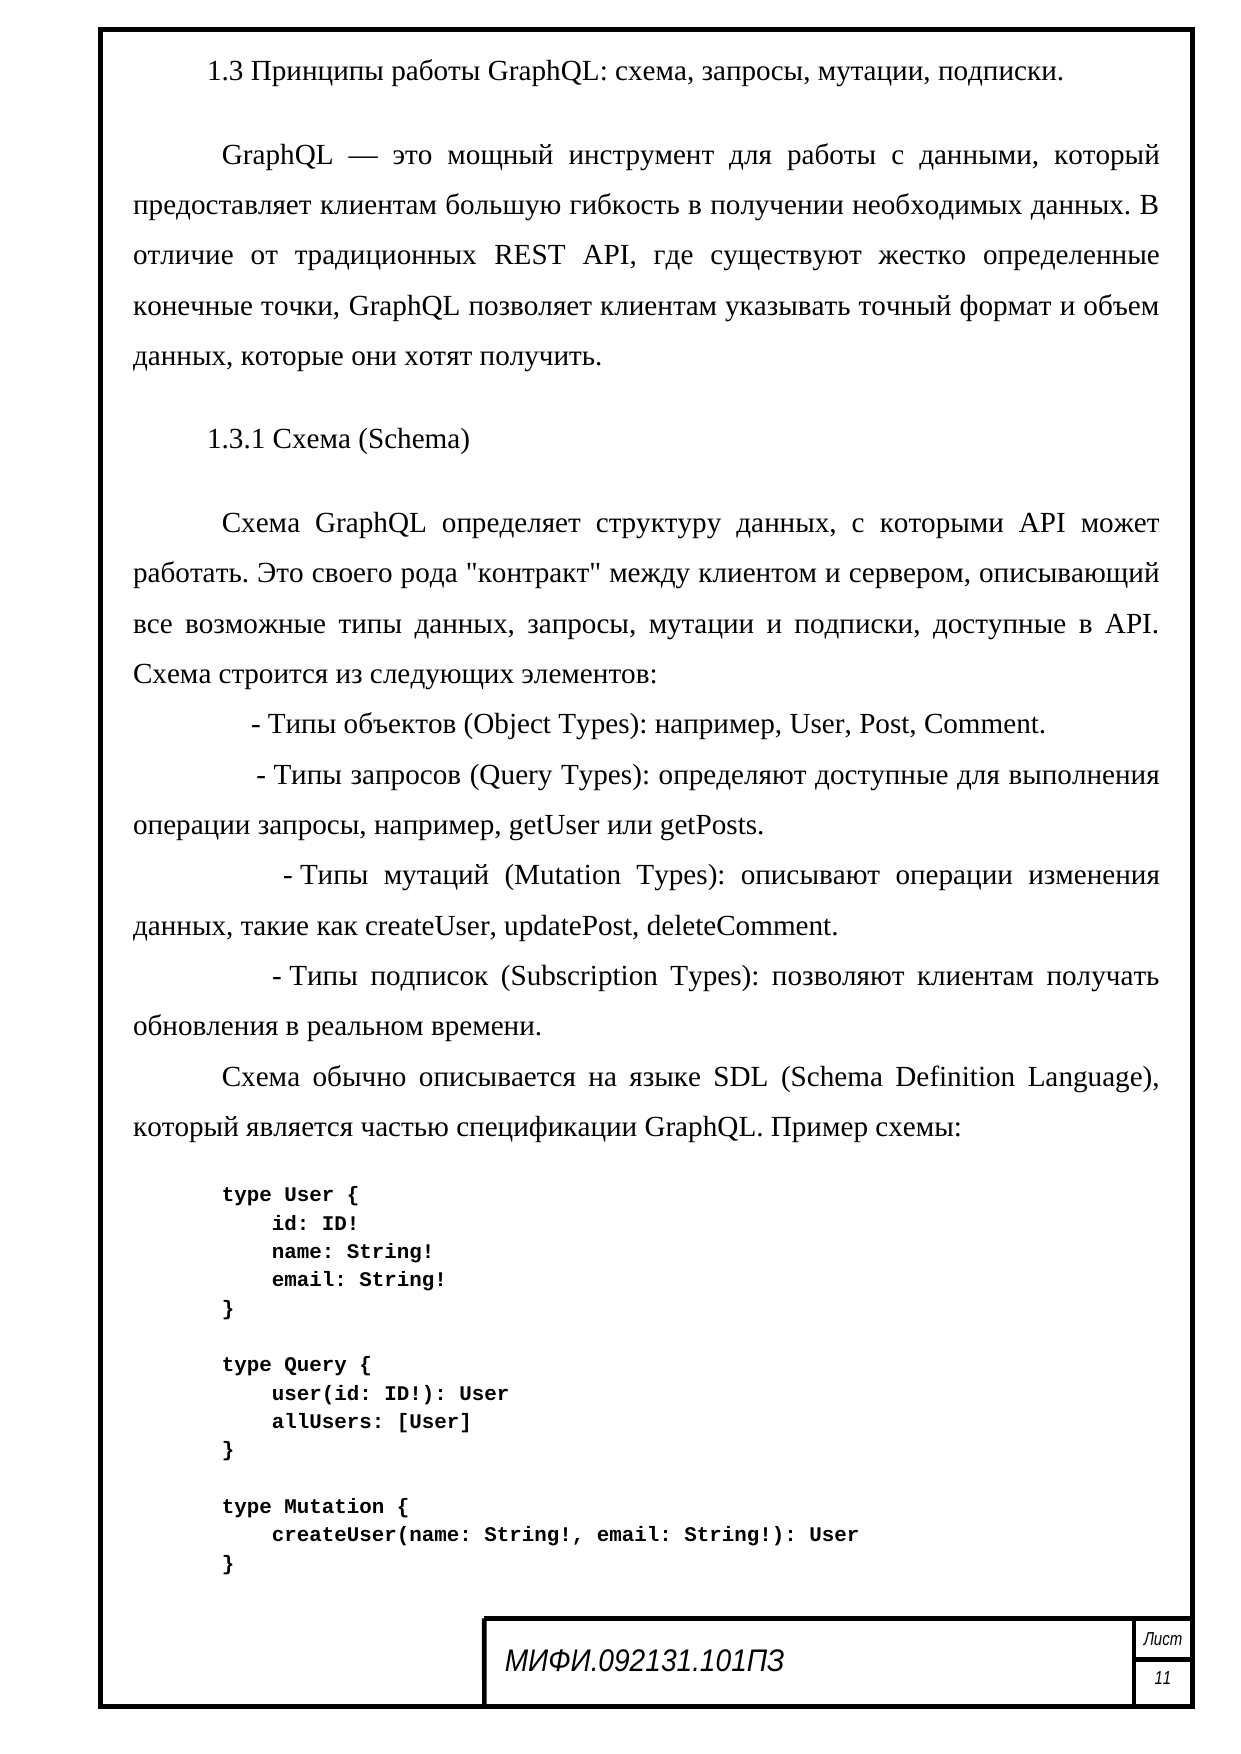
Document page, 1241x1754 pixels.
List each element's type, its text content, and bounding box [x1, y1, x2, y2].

text id: ID! [222, 1213, 1161, 1236]
text type Query { [222, 1354, 1161, 1378]
text - Типы мутаций (Mutation Types): описывают операции изменения данных, такие как createUser, updatePost, deleteComment. [133, 857, 1161, 941]
text Схема обычно описывается на языке SDL (Schema Definition Language), который является частью спецификации GraphQL. Пример схемы: [133, 1059, 1161, 1143]
text user(id: ID!): User [222, 1383, 1161, 1406]
text GraphQL — это мощный инструмент для работы с данными, который предоставляет клиентам большую гибкость в получении необходимых данных. В отличие от традиционных REST API, где существуют жестко определенные конечные точки, GraphQL позволяет клиентам указывать точный формат и объем данных, которые они хотят получить. [133, 137, 1161, 372]
text Схема GraphQL определяет структуру данных, с которыми API может работать. Это своего рода "контракт" между клиентом и сервером, описывающий все возможные типы данных, запросы, мутации и подписки, доступные в API. Схема строится из следующих элементов: [133, 505, 1161, 690]
text allUsers: [User] [222, 1411, 1161, 1435]
text email: String! [222, 1269, 1161, 1293]
subtitle 1.3 Принципы работы GraphQL: схема, запросы, мутации, подписки. [133, 53, 1161, 87]
text } [222, 1439, 1161, 1463]
text type Mutation { [222, 1496, 1161, 1520]
text createUser(name: String!, email: String!): User [222, 1524, 1161, 1548]
text - Типы объектов (Object Types): например, User, Post, Comment. [133, 707, 1161, 740]
text } [222, 1553, 1161, 1576]
subtitle 1.3.1 Схема (Schema) [133, 422, 1161, 455]
text } [222, 1298, 1161, 1321]
text name: String! [222, 1241, 1161, 1265]
text type User { [222, 1184, 1161, 1208]
text - Типы запросов (Query Types): определяют доступные для выполнения операции запросы, например, getUser или getPosts. [133, 757, 1161, 841]
text - Типы подписок (Subscription Types): позволяют клиентам получать обновления в реальном времени. [133, 958, 1161, 1042]
